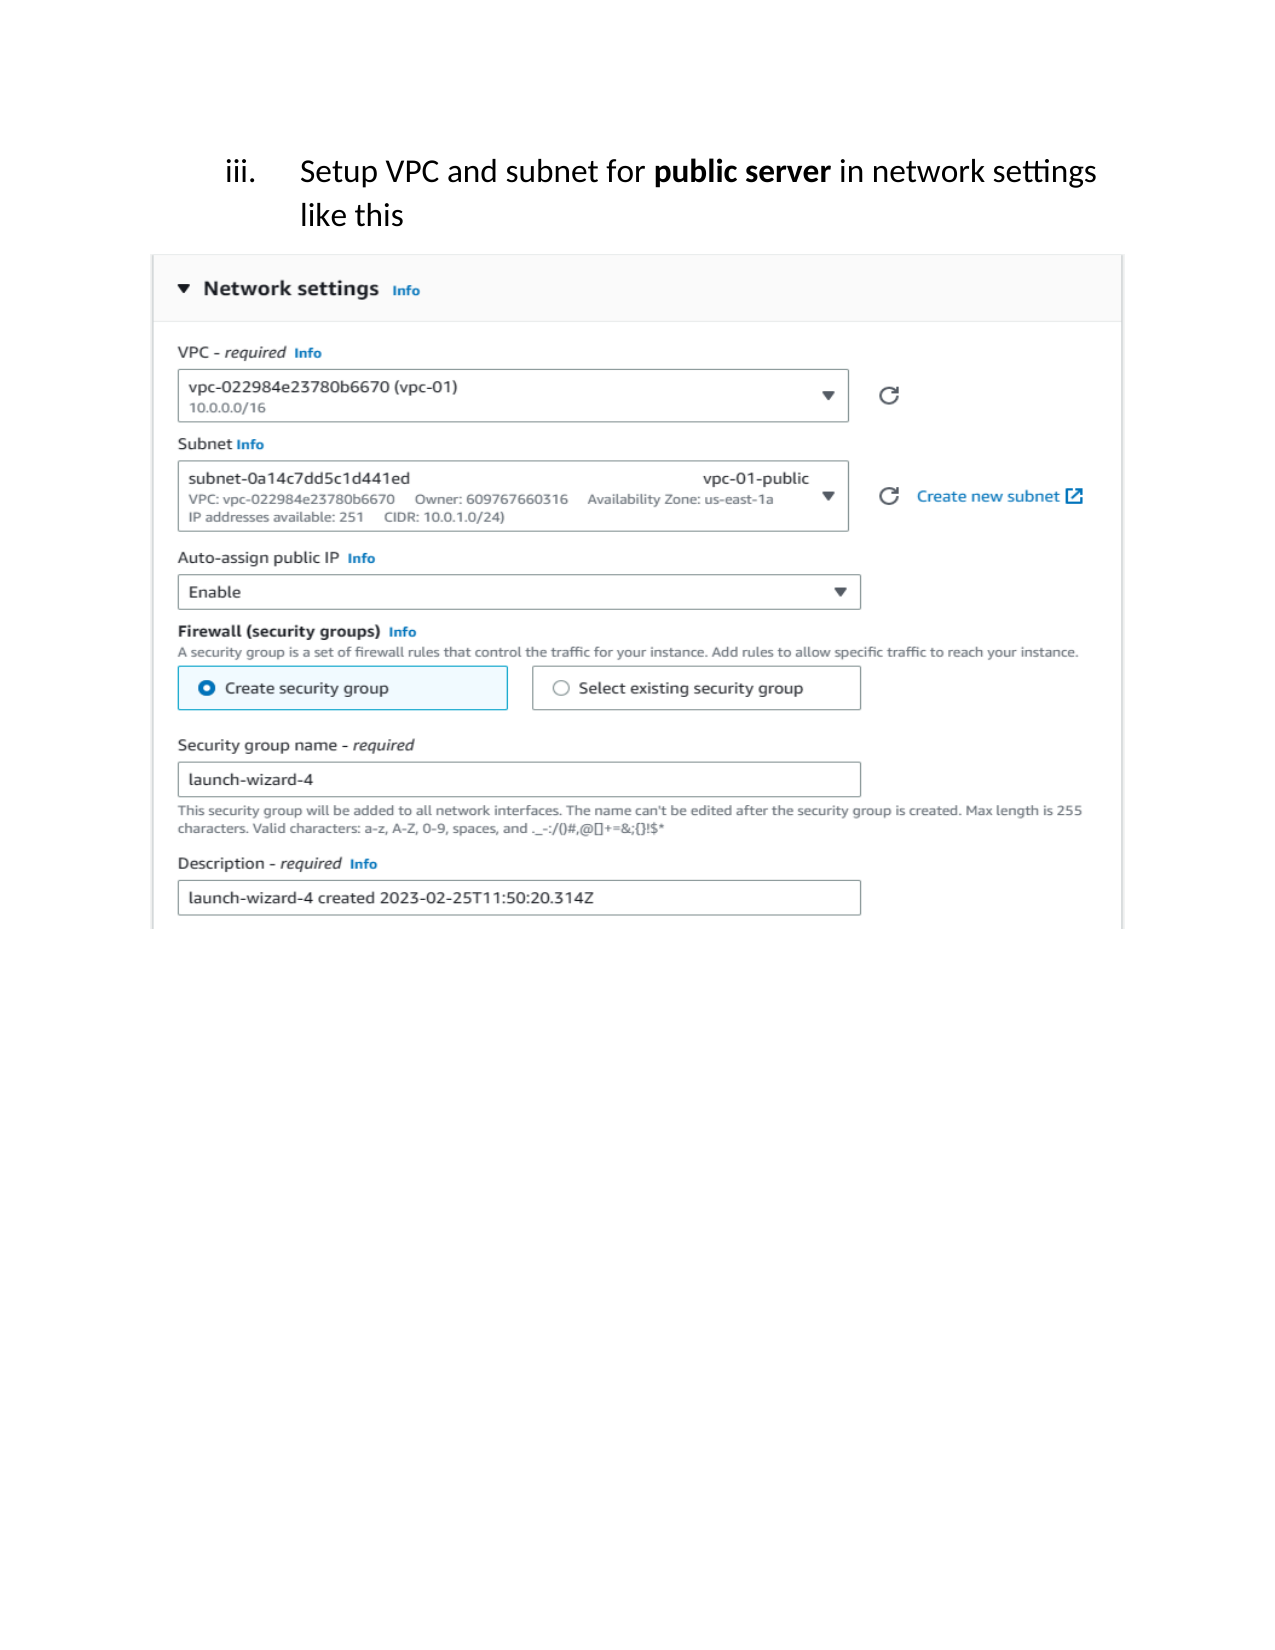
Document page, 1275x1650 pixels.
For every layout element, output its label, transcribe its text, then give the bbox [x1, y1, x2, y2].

picture [150, 254, 1125, 929]
list Setup VPC and subnet for public server in network settings like this [225, 150, 1125, 235]
